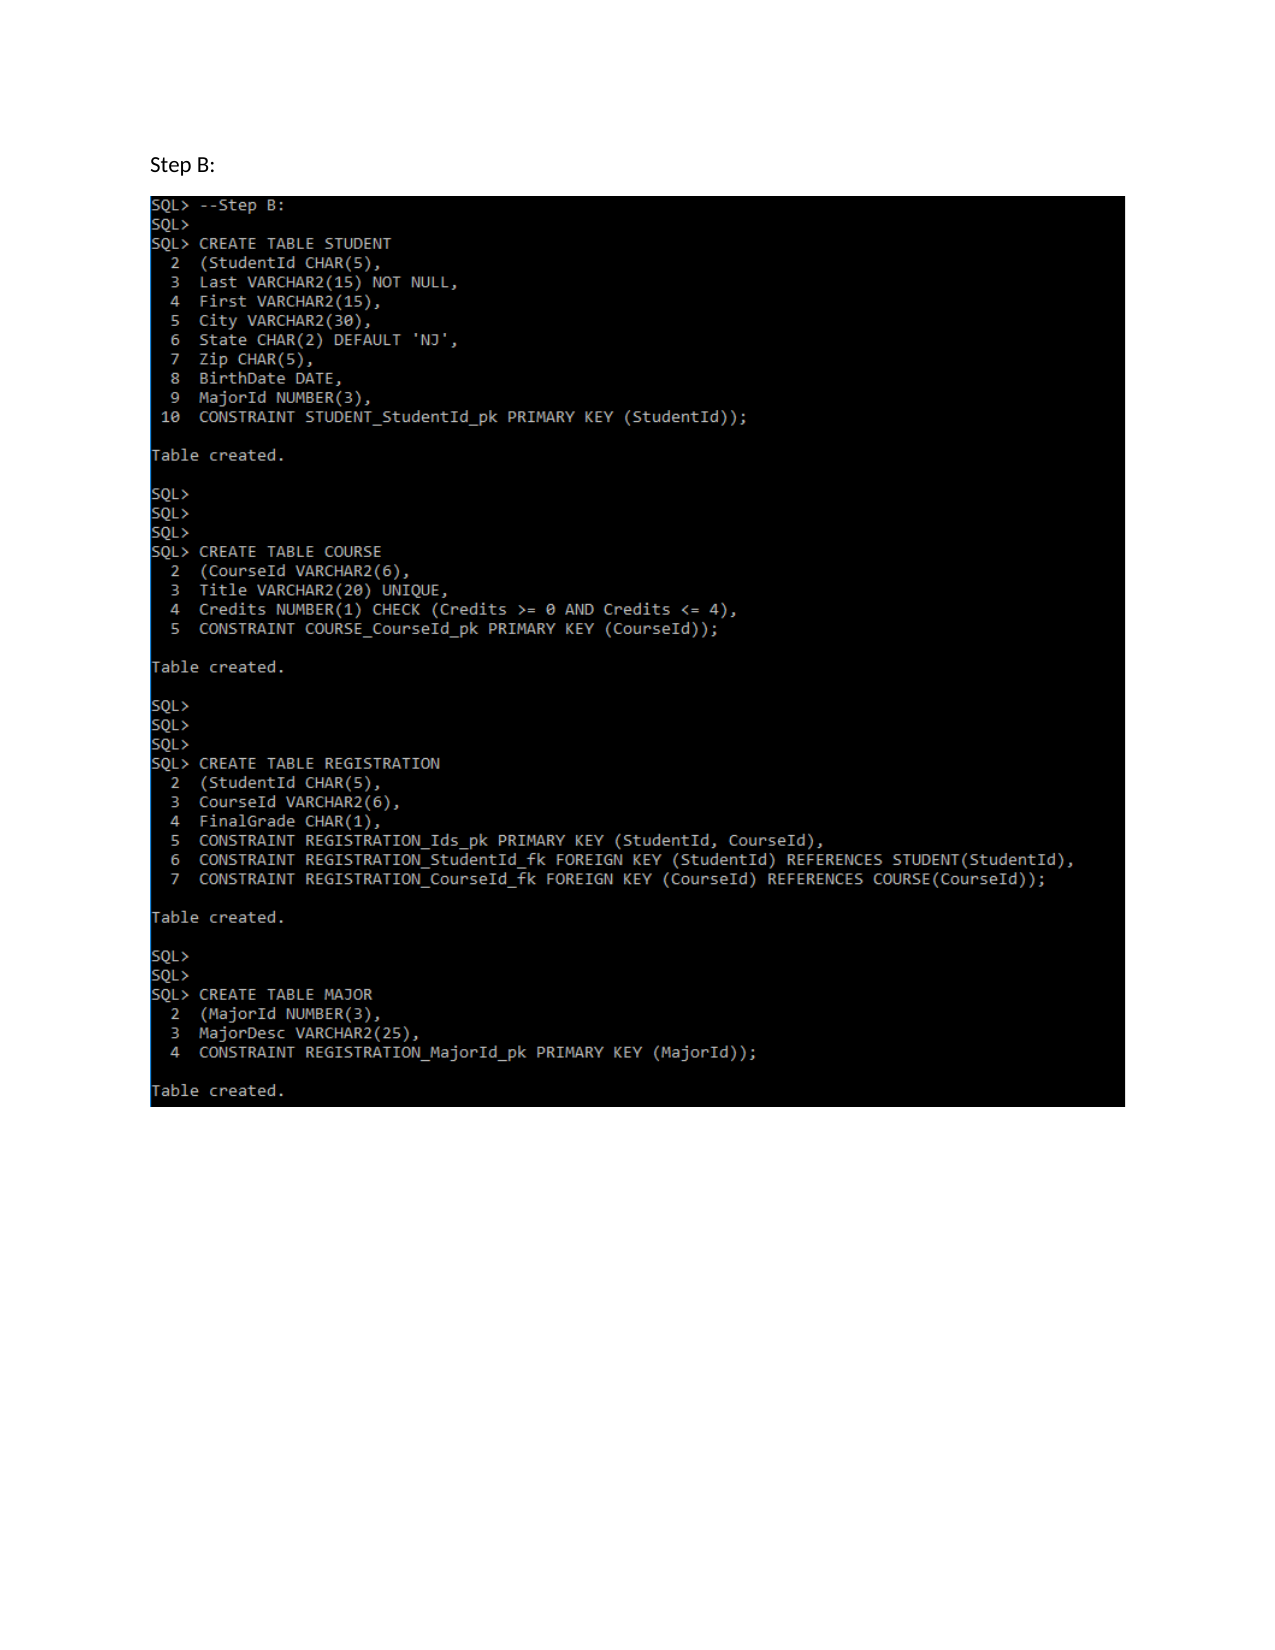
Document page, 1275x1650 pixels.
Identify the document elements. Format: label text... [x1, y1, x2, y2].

picture [150, 196, 1125, 1107]
text Step B: [150, 150, 1125, 178]
